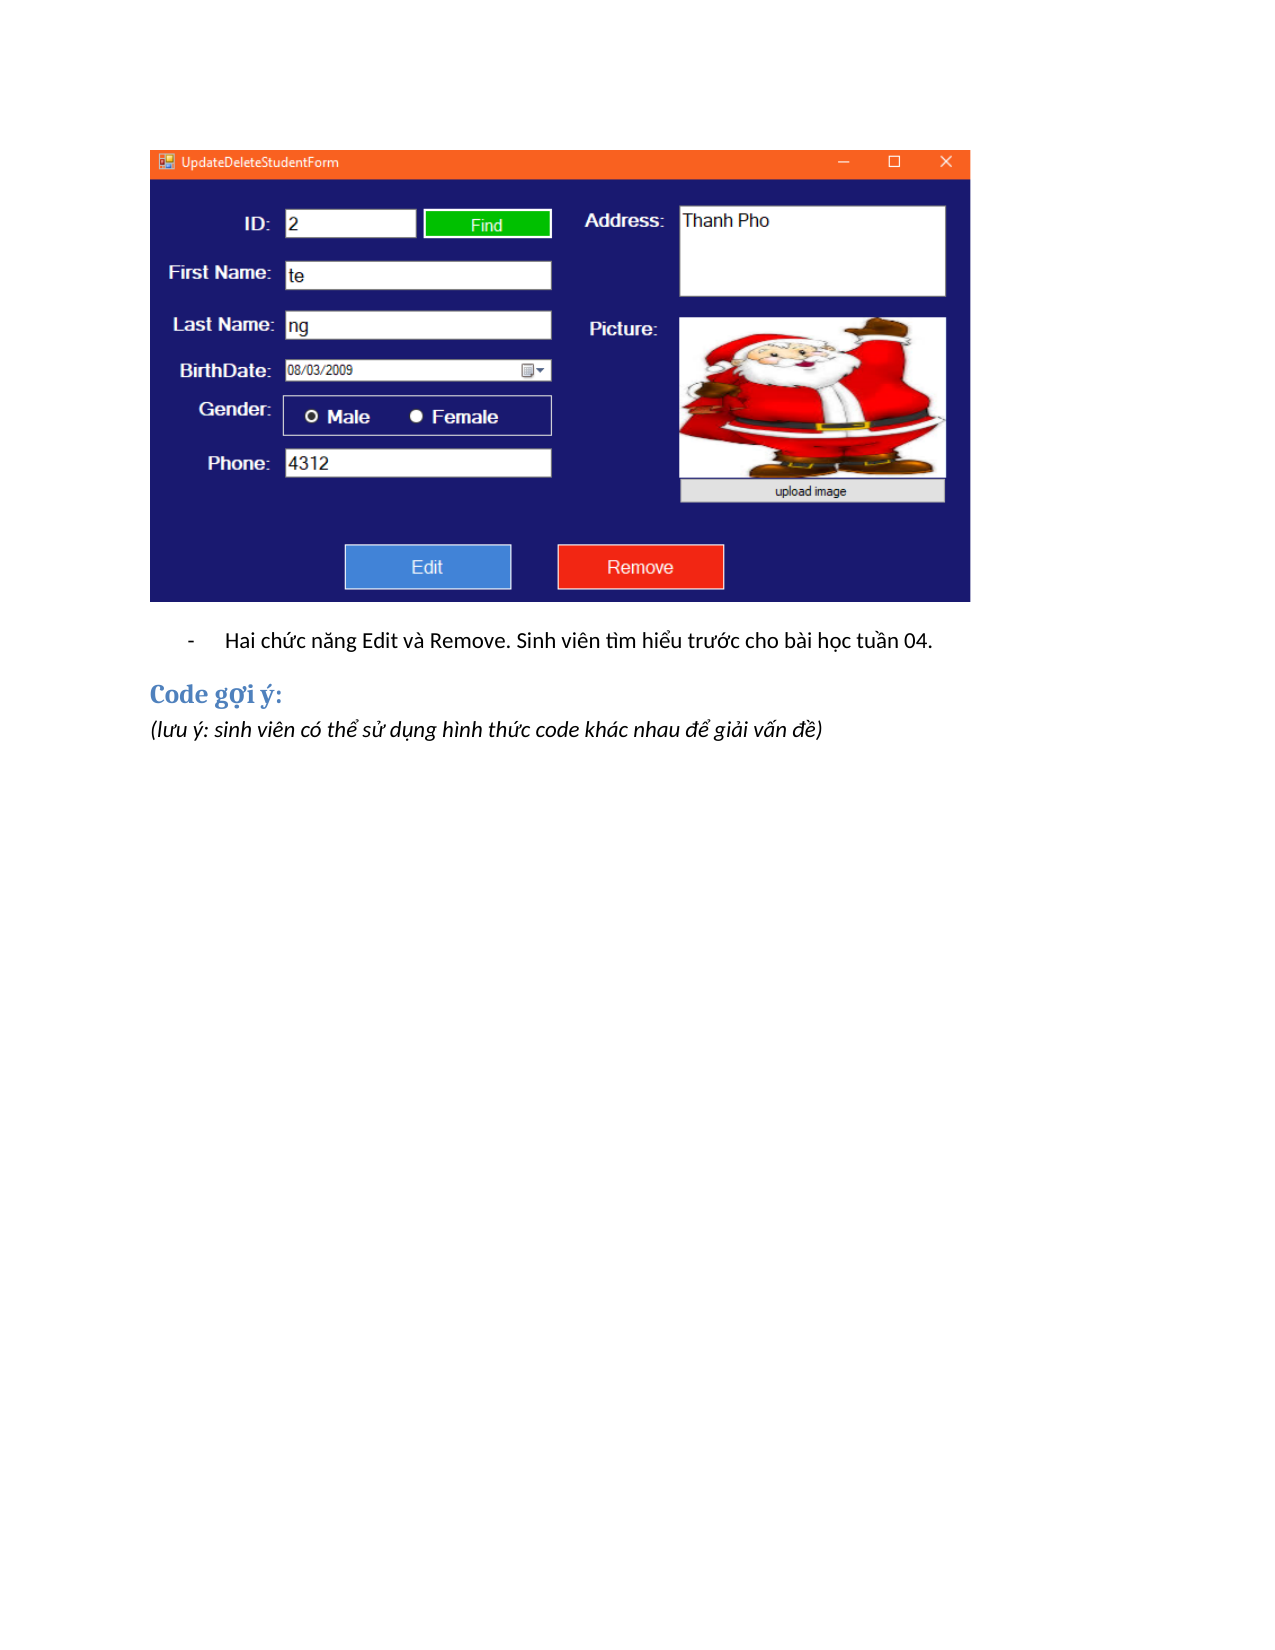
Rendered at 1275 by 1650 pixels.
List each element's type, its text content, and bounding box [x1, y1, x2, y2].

list Hai chức năng Edit và Remove. Sinh viên tìm hiểu trước cho bài học tuần 04. [187, 626, 1125, 654]
subtitle Code gợi ý: [150, 679, 1125, 710]
picture [150, 150, 971, 602]
text (lưu ý: sinh viên có thể sử dụng hình thức code khác nhau để giải vấn đề) [150, 715, 1125, 743]
